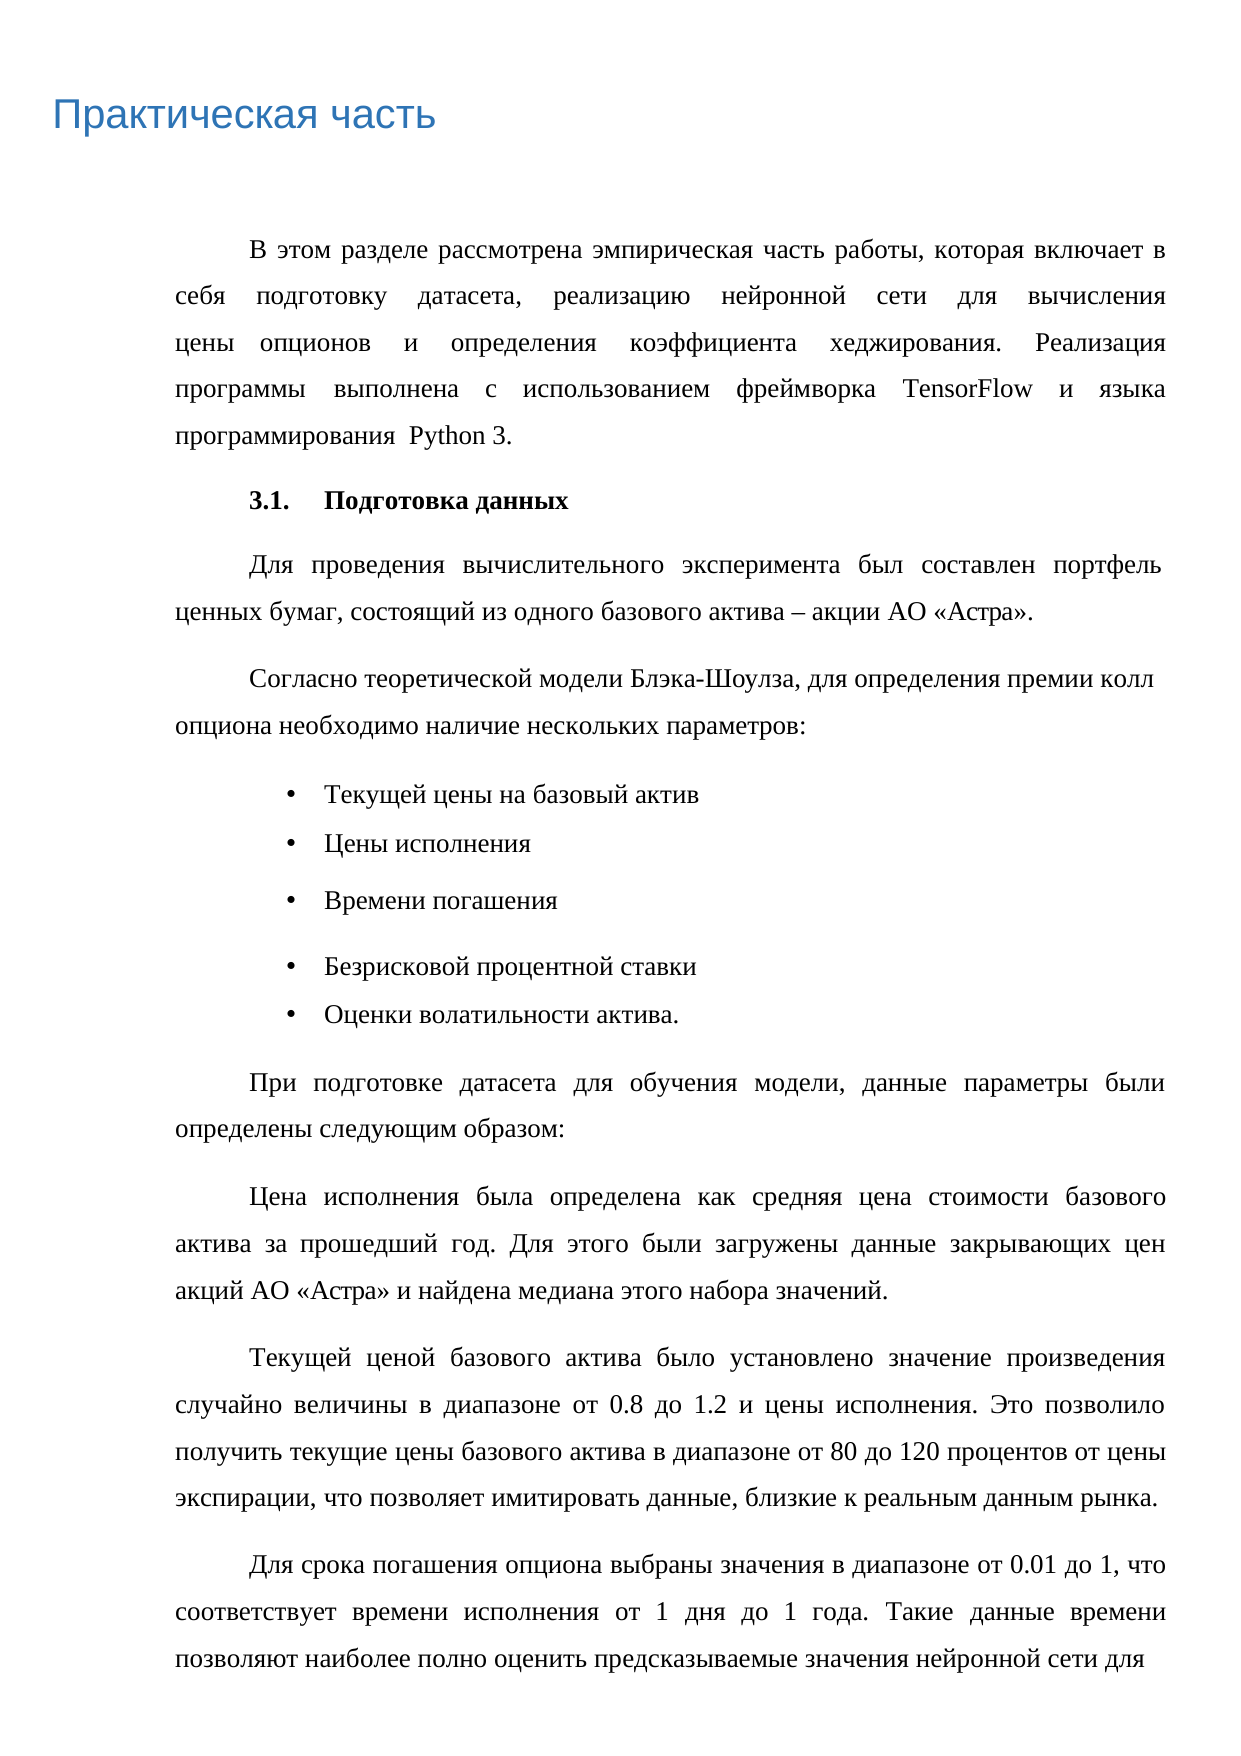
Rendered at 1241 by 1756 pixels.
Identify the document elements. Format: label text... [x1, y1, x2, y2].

text В этом разделе рассмотрена эмпирическая часть работы, которая включает в себя подготовку датасета, реализацию нейронной сети для вычисления цены опционов и определения коэффициента хеджирования. Реализация программы выполнена с использованием фреймворка TensorFlow и языка программирования Python 3. [175, 221, 1166, 454]
text Для срока погашения опциона выбраны значения в диапазоне от 0.01 до 1, что соответствует времени исполнения от 1 дня до 1 года. Такие данные времени позволяют наиболее полно оценить предсказываемые значения нейронной сети для [175, 1537, 1166, 1676]
text • Безрисковой процентной ставки • Оценки волатильности актива. [286, 937, 1166, 1033]
text Текущей ценой базового актива было установлено значение произведения случайно величины в диапазоне от 0.8 до 1.2 и цены исполнения. Это позволило получить текущие цены базового актива в диапазоне от 80 до 120 процентов от цены экспирации, что позволяет имитировать данные, близкие к реальным данным рынка. [175, 1329, 1166, 1516]
text • Текущей цены на базовый актив • Цены исполнения [286, 765, 1166, 862]
text При подготовке датасета для обучения модели, данные параметры были определены следующим образом: [175, 1054, 1166, 1147]
text 3.1. Подготовка данных [249, 485, 1188, 515]
text Цена исполнения была определена как средняя цена стоимости базового актива за прошедший год. Для этого были загружены данные закрывающих цен акций АО «Астра» и найдена медиана этого набора значений. [175, 1168, 1166, 1308]
text Для проведения вычислительного эксперимента был составлен портфель ценных бумаг, состоящий из одного базового актива – акции АО «Астра». [175, 536, 1166, 629]
text • Времени погашения [286, 883, 1188, 916]
subtitle Практическая часть [52, 89, 1188, 137]
text Согласно теоретической модели Блэка-Шоулза, для определения премии колл опциона необходимо наличие нескольких параметров: [175, 650, 1166, 744]
